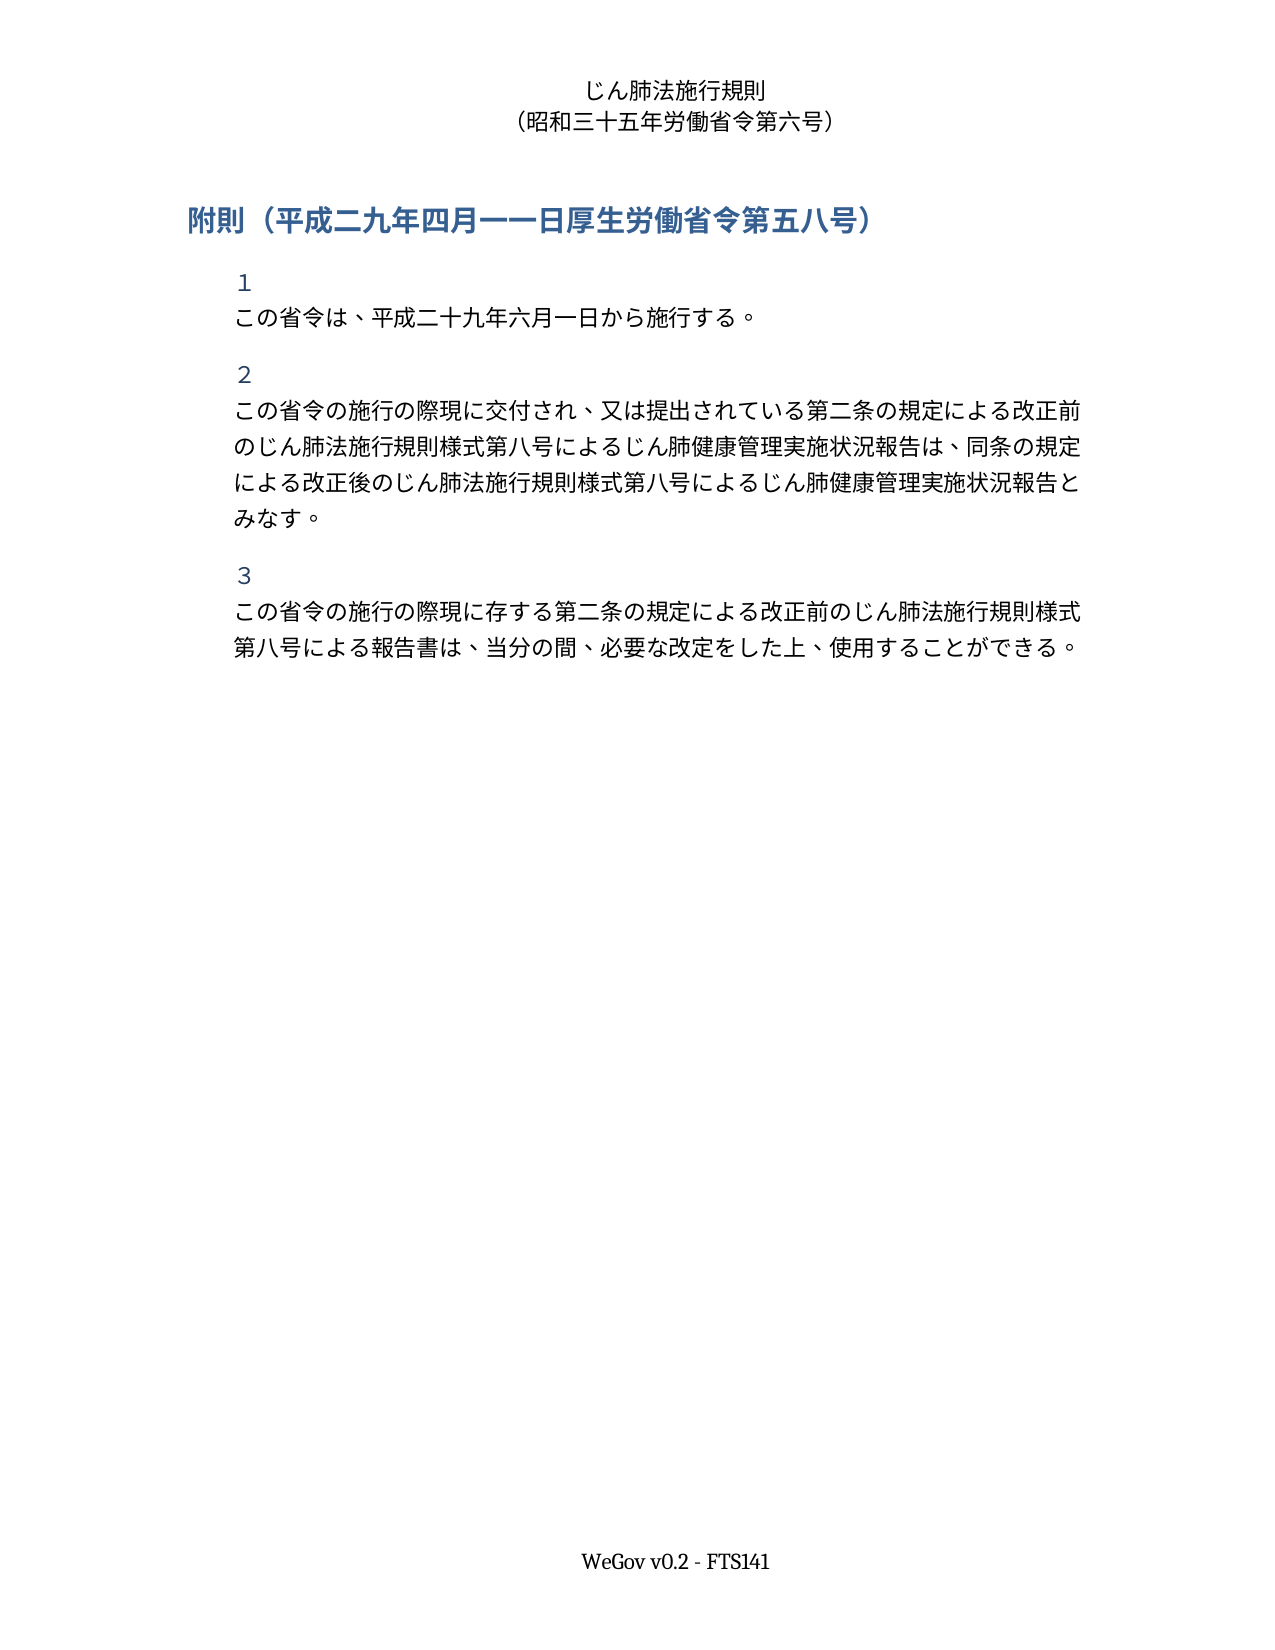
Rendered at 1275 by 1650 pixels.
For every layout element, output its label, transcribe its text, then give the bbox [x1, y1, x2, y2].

text この省令の施行の際現に存する第二条の規定による改正前のじん肺法施行規則様式第八号による報告書は、当分の間、必要な改定をした上、使用することができる。 [233, 596, 1087, 663]
subtitle １ [233, 266, 1087, 298]
subtitle ２ [233, 359, 1087, 390]
subtitle ３ [233, 560, 1087, 591]
text この省令の施行の際現に交付され、又は提出されている第二条の規定による改正前のじん肺法施行規則様式第八号によるじん肺健康管理実施状況報告は、同条の規定による改正後のじん肺法施行規則様式第八号によるじん肺健康管理実施状況報告とみなす。 [233, 395, 1087, 534]
text この省令は、平成二十九年六月一日から施行する。 [233, 302, 1087, 334]
subtitle 附則（平成二九年四月一一日厚生労働省令第五八号） [187, 200, 1087, 240]
